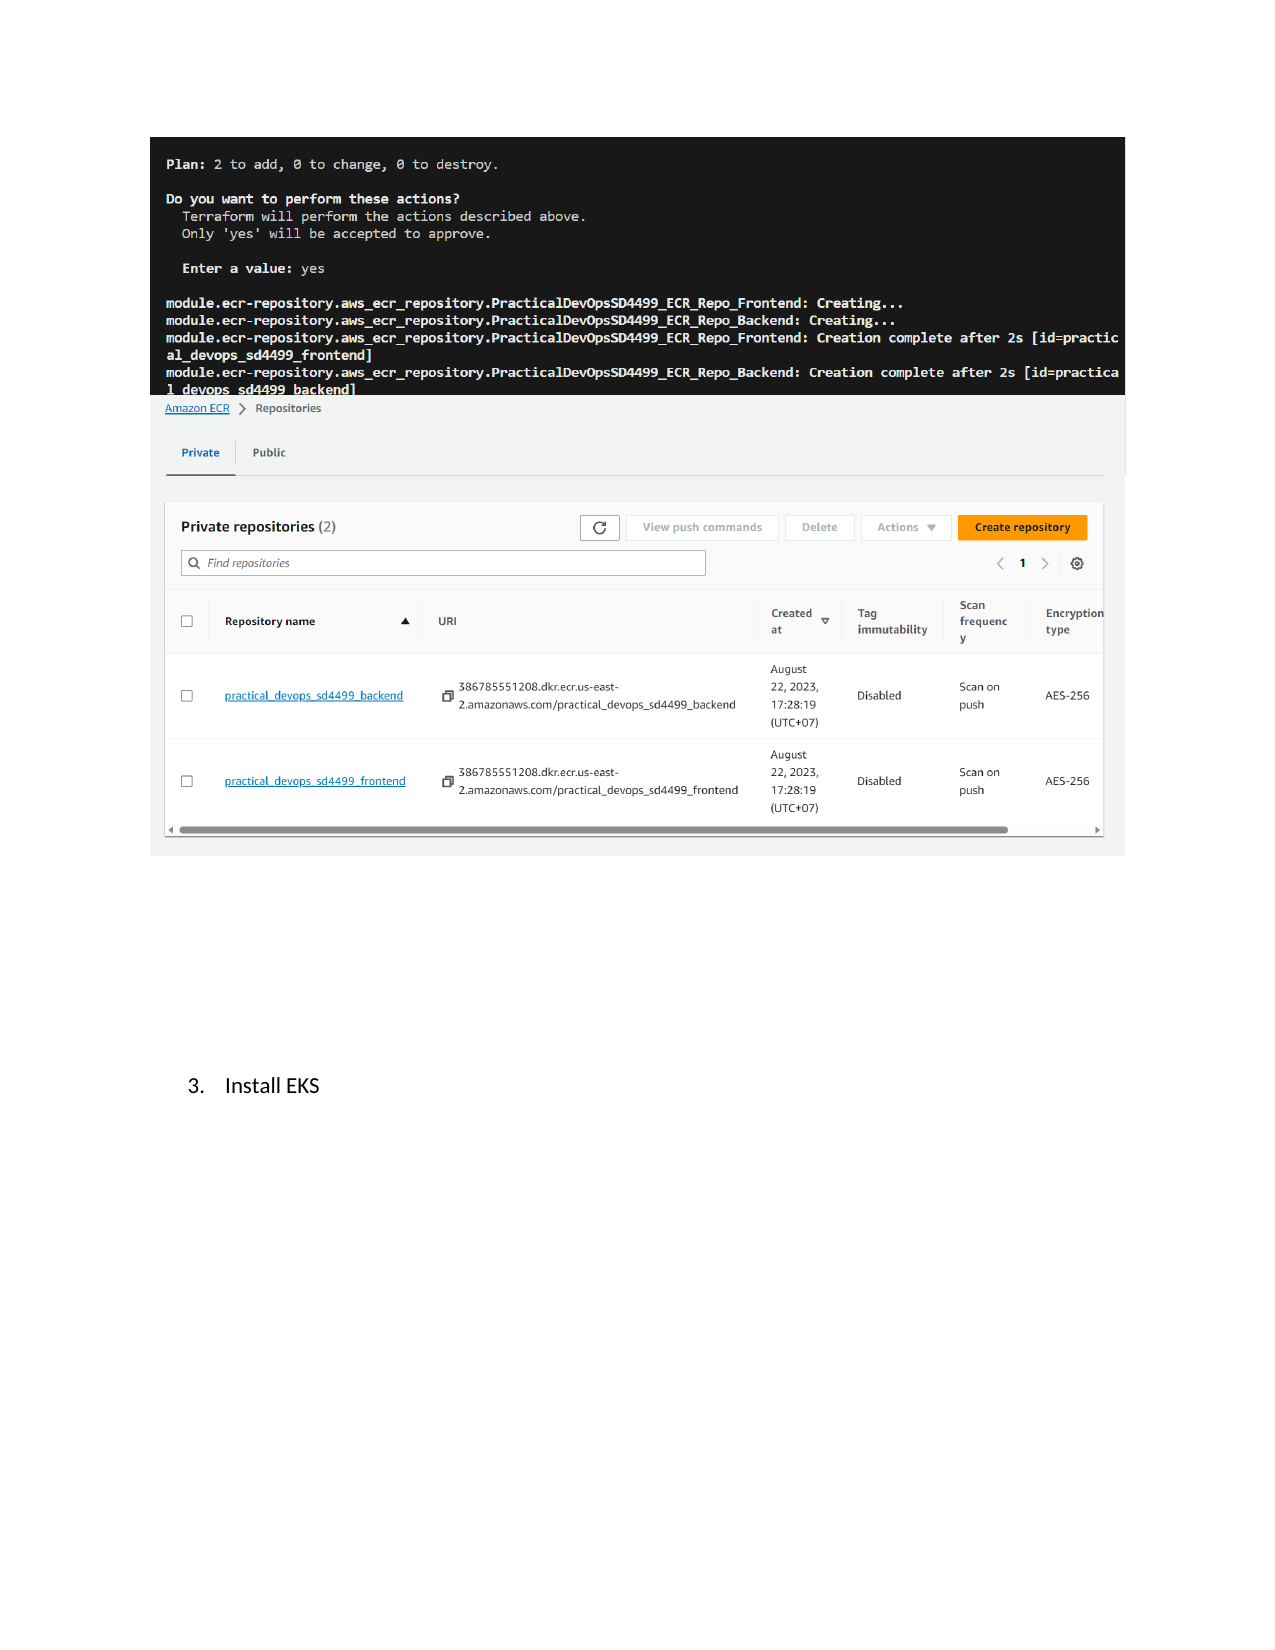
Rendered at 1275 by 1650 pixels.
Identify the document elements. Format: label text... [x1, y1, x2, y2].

list Install EKS [187, 1071, 1125, 1099]
picture [150, 137, 1125, 856]
